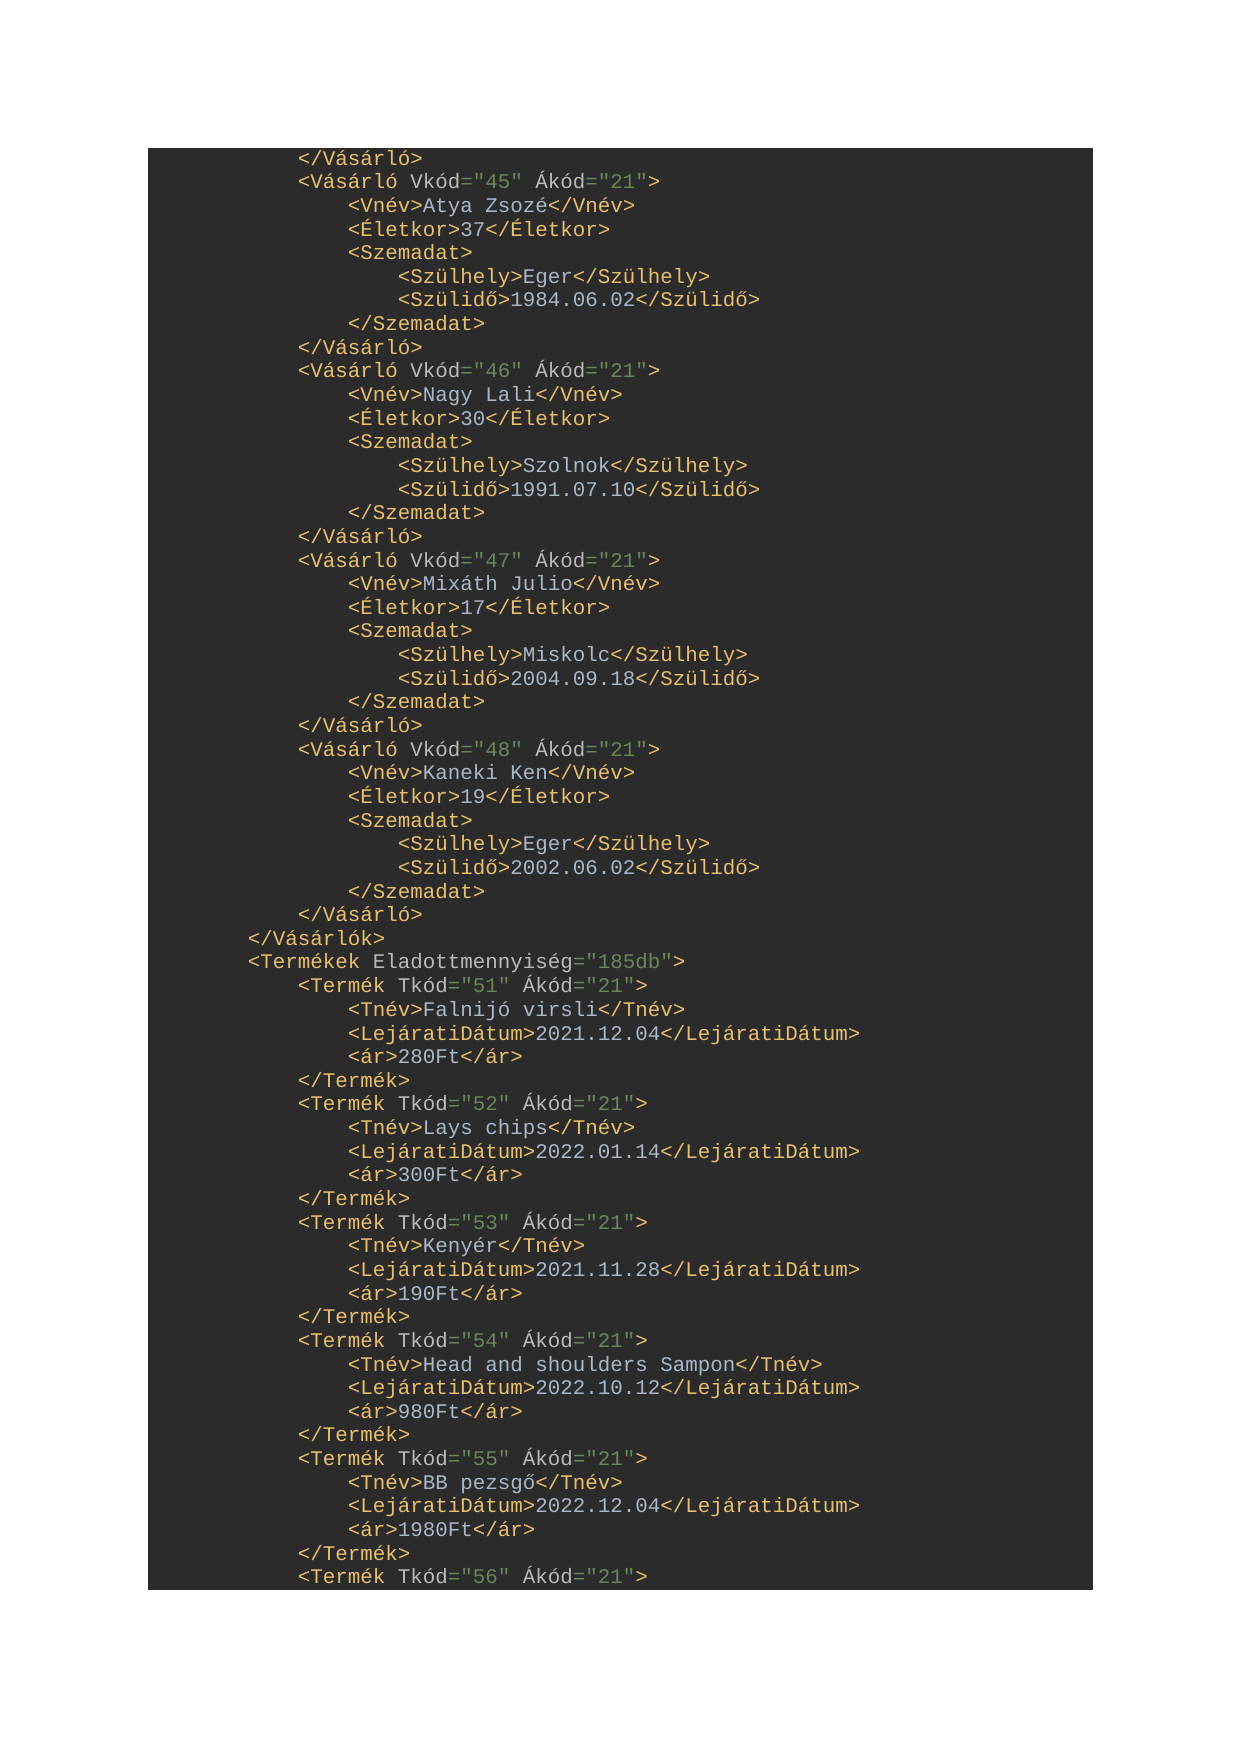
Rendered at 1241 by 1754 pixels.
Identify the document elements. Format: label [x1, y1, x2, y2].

text [148, 148, 1093, 1590]
